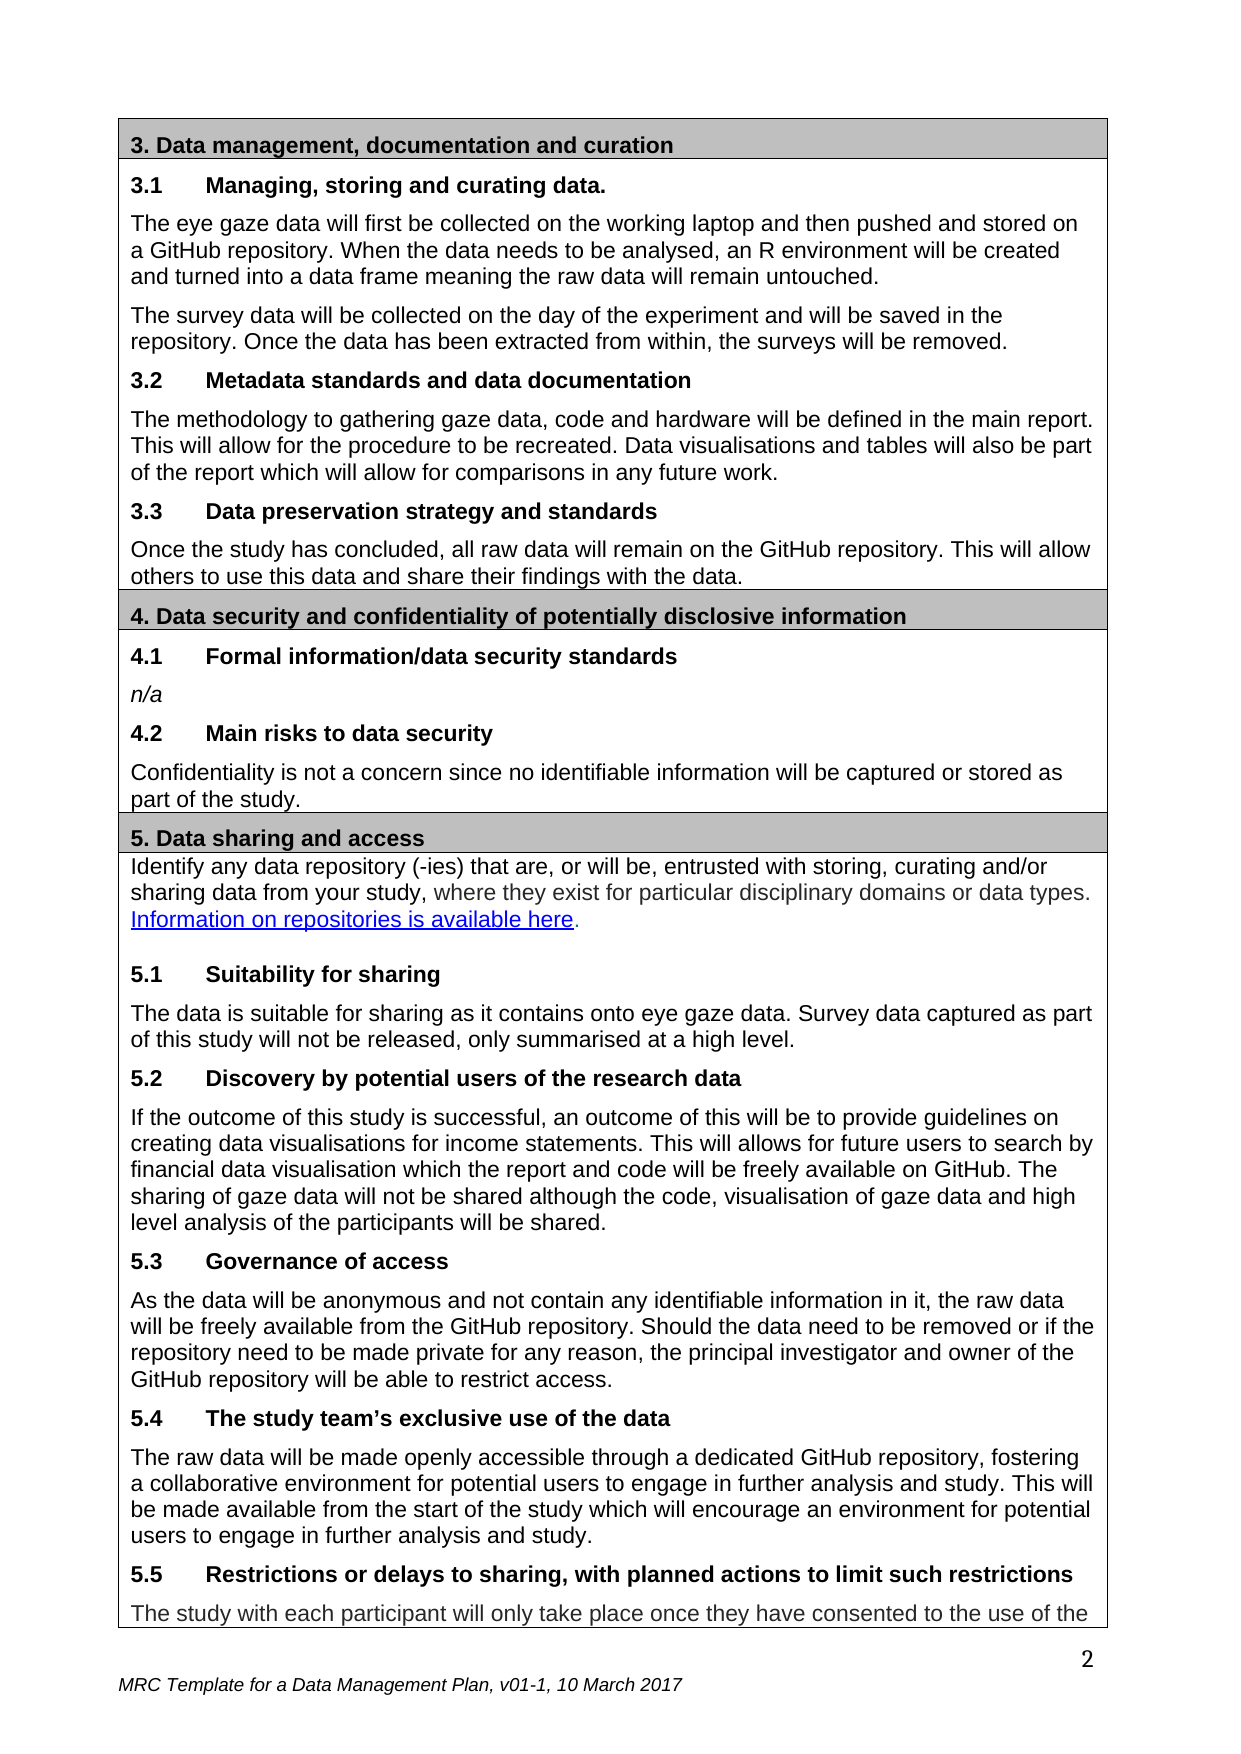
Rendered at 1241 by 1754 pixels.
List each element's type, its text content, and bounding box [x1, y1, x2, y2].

table_cell 4.1 Formal information/data security standards n/a 4.2 Main risks to data security Confidentiality is not a concern since no identifiable information will be captured or stored as part of the study. [119, 630, 1107, 812]
table_cell 5. Data sharing and access [119, 813, 1107, 852]
table_cell 4. Data security and confidentiality of potentially disclosive information [119, 590, 1107, 629]
table_cell 3.1 Managing, storing and curating data. The eye gaze data will first be collected on the working laptop and then pushed and stored on a GitHub repository. When the data needs to be analysed, an R environment will be created and turned into a data frame meaning the raw data will remain untouched. The survey data will be collected on the day of the experiment and will be saved in the repository. Once the data has been extracted from within, the surveys will be removed. 3.2 Metadata standards and data documentation The methodology to gathering gaze data, code and hardware will be defined in the main report. This will allow for the procedure to be recreated. Data visualisations and tables will also be part of the report which will allow for comparisons in any future work. 3.3 Data preservation strategy and standards Once the study has concluded, all raw data will remain on the GitHub repository. This will allow others to use this data and share their findings with the data. [119, 159, 1107, 589]
table_cell 3. Data management, documentation and curation [119, 119, 1107, 158]
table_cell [119, 853, 1107, 1627]
